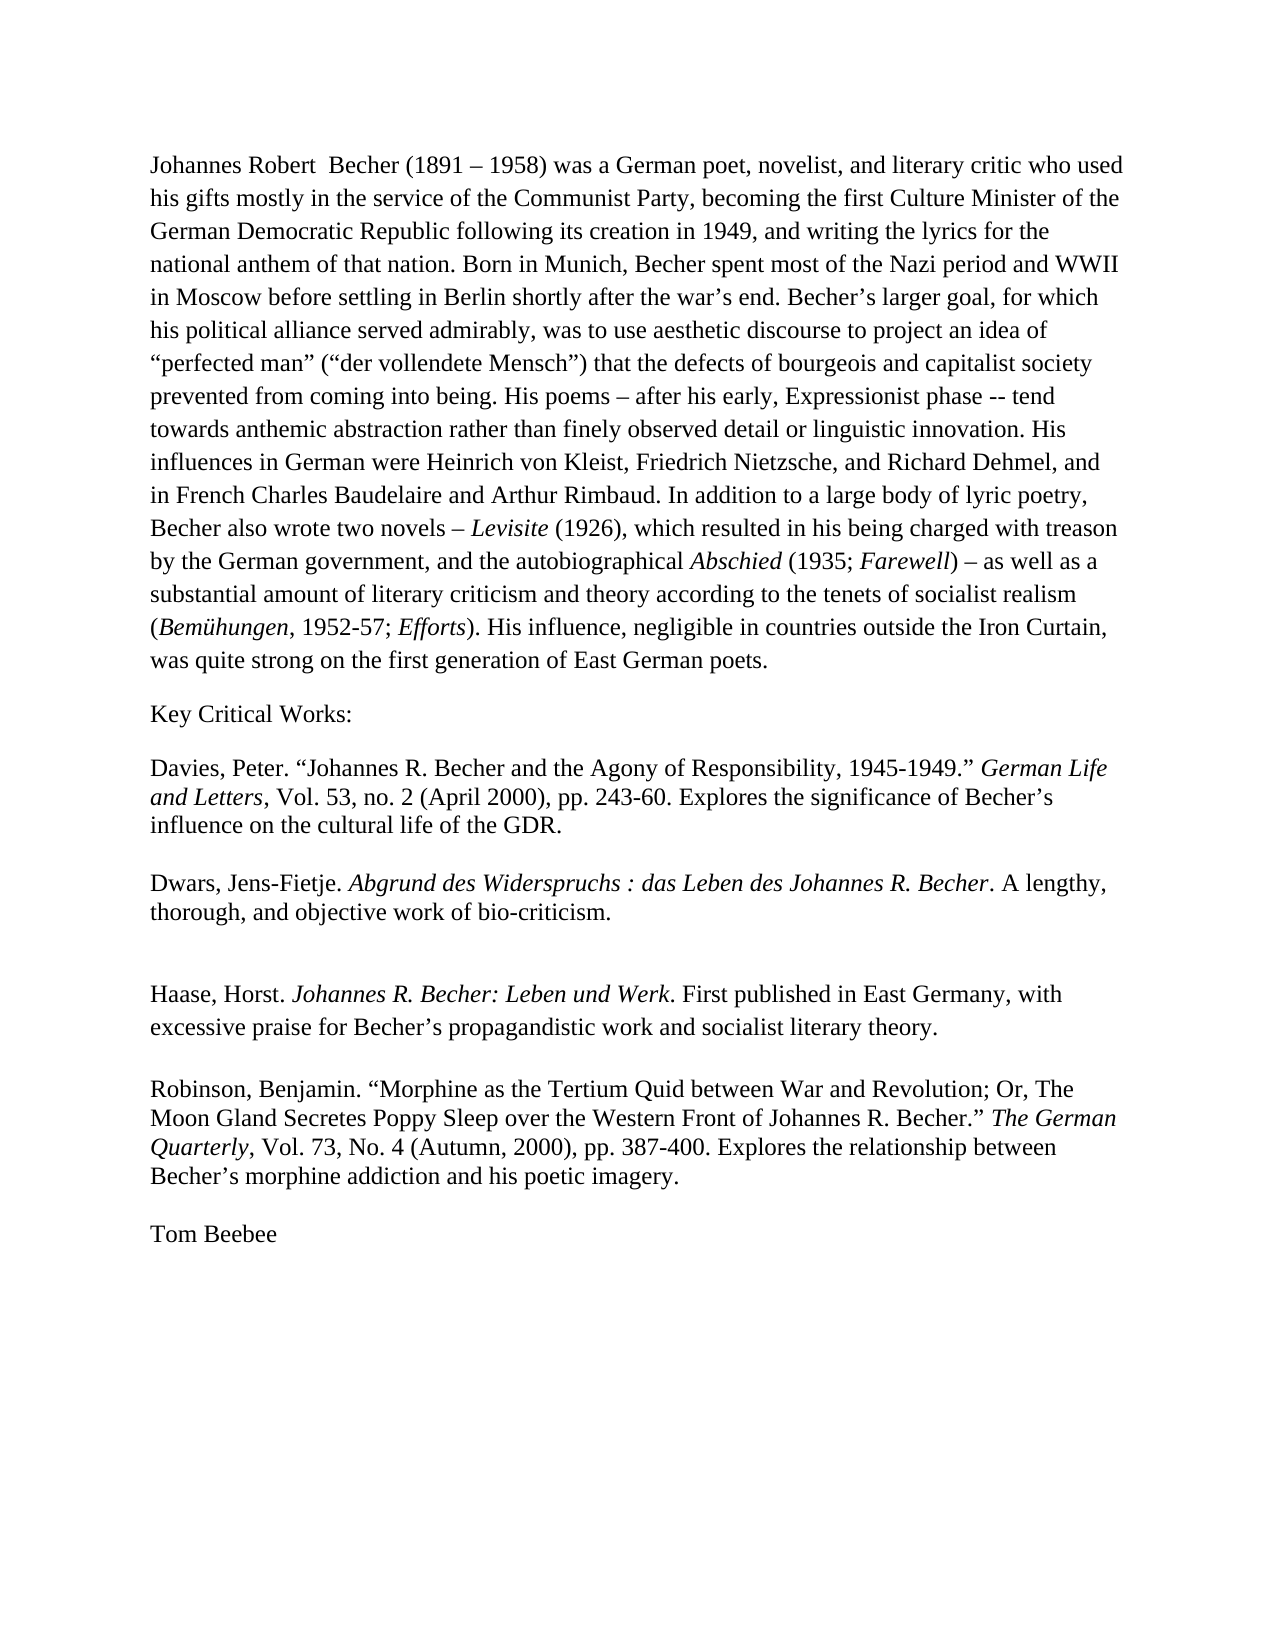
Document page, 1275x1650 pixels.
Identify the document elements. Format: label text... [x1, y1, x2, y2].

text Johannes Robert Becher (1891 – 1958) was a German poet, novelist, and literary critic who used his gifts mostly in the service of the Communist Party, becoming the first Culture Minister of the German Democratic Republic following its creation in 1949, and writing the lyrics for the national anthem of that nation. Born in Munich, Becher spent most of the Nazi period and WWII in Moscow before settling in Berlin shortly after the war’s end. Becher’s larger goal, for which his political alliance served admirably, was to use aesthetic discourse to project an idea of “perfected man” (“der vollendete Mensch”) that the defects of bourgeois and capitalist society prevented from coming into being. His poems – after his early, Expressionist phase -- tend towards anthemic abstraction rather than finely observed detail or linguistic innovation. His influences in German were Heinrich von Kleist, Friedrich Nietzsche, and Richard Dehmel, and in French Charles Baudelaire and Arthur Rimbaud. In addition to a large body of lyric poetry, Becher also wrote two novels – Levisite (1926), which resulted in his being charged with treason by the German government, and the autobiographical Abschied (1935; Farewell) – as well as a substantial amount of literary criticism and theory according to the tenets of socialist realism (Bemühungen, 1952-57; Efforts). His influence, negligible in countries outside the Iron Curtain, was quite strong on the first generation of East German poets. [150, 150, 1125, 674]
text Davies, Peter. “Johannes R. Becher and the Agony of Responsibility, 1945-1949.” German Life and Letters, Vol. 53, no. 2 (April 2000), pp. 243-60. Explores the significance of Becher’s influence on the cultural life of the GDR. [150, 753, 1125, 839]
text Haase, Horst. Johannes R. Becher: Leben und Werk. First published in East Germany, with excessive praise for Becher’s propagandistic work and socialist literary theory. [150, 979, 1125, 1041]
text Tom Beebee [150, 1219, 1125, 1247]
text Dwars, Jens-Fietje. Abgrund des Widerspruchs : das Leben des Johannes R. Becher. A lengthy, thorough, and objective work of bio-criticism. [150, 868, 1125, 926]
text Robinson, Benjamin. “Morphine as the Tertium Quid between War and Revolution; Or, The Moon Gland Secretes Poppy Sleep over the Western Front of Johannes R. Becher.” The German Quarterly, Vol. 73, No. 4 (Autumn, 2000), pp. 387-400. Explores the relationship between Becher’s morphine addiction and his poetic imagery. [150, 1074, 1125, 1189]
text Key Critical Works: [150, 699, 1125, 728]
